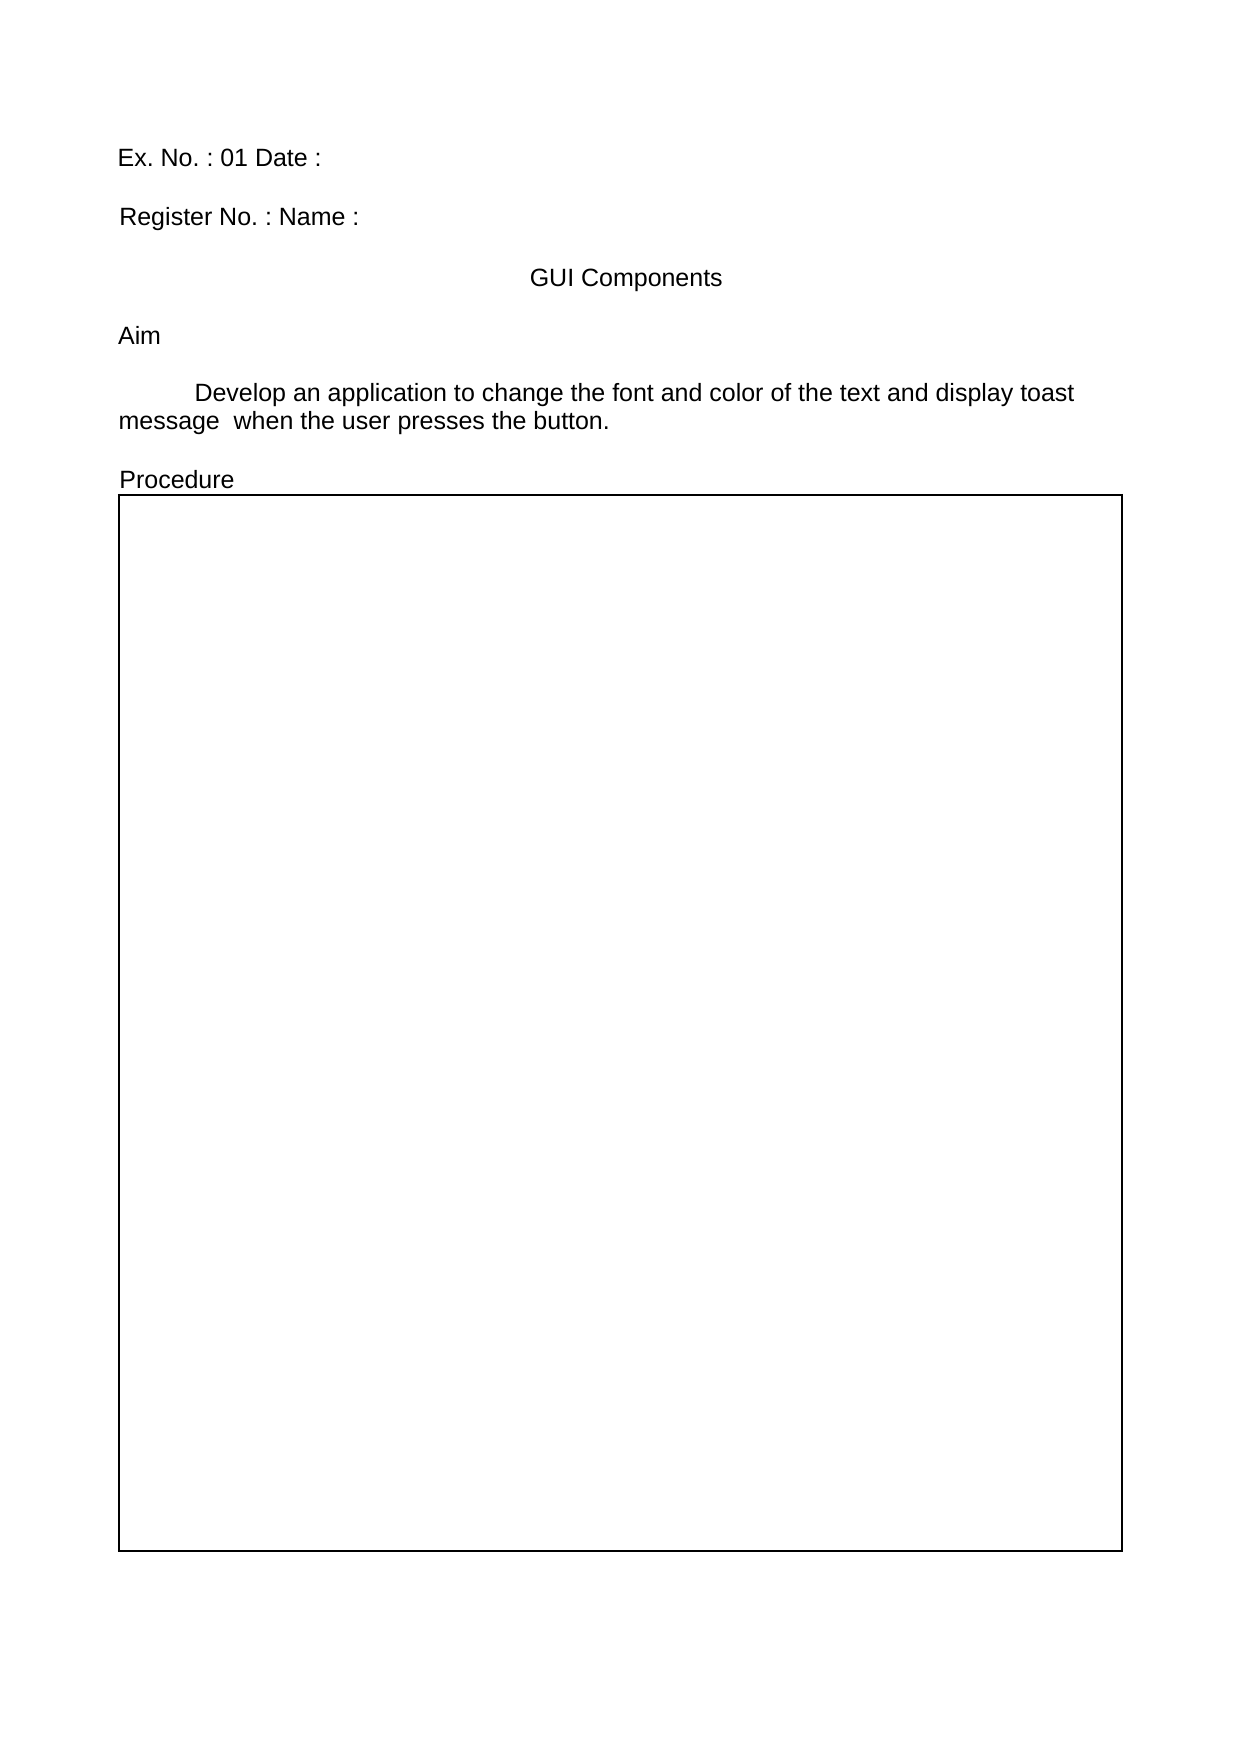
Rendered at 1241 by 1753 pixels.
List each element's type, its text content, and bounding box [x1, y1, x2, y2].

text Develop an application to change the font and color of the text and display toast message when the user presses the button. [118, 379, 1130, 435]
text Register No. : Name : [119, 201, 1135, 230]
text Aim [118, 321, 1135, 349]
text Ex. No. : 01 Date : [117, 143, 1135, 172]
text GUI Components [117, 263, 1135, 291]
text Procedure [119, 465, 1135, 494]
table_header [120, 496, 1121, 1550]
